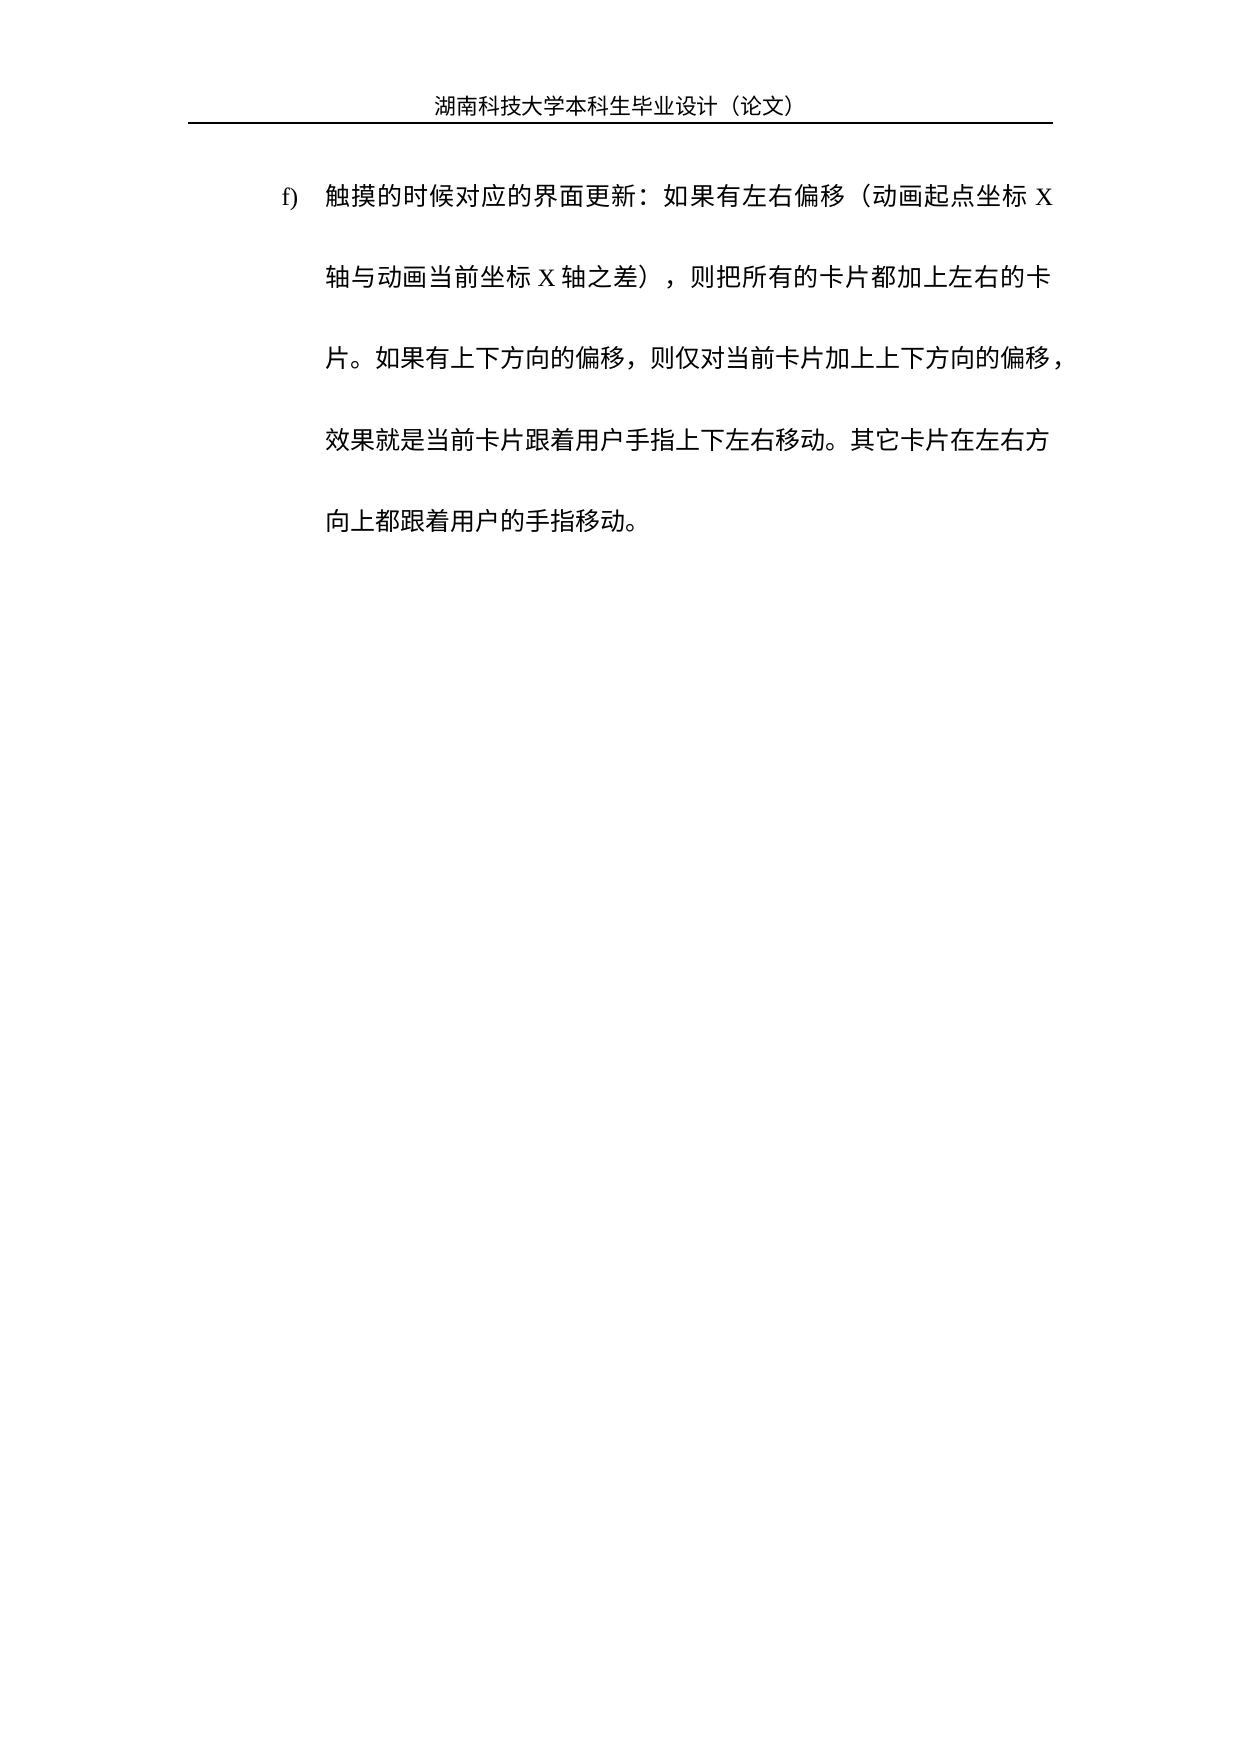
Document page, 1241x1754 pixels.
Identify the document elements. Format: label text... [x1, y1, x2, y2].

list 触摸的时候对应的界面更新：如果有左右偏移（动画起点坐标X轴与动画当前坐标X轴之差），则把所有的卡片都加上左右的卡片。如果有上下方向的偏移，则仅对当前卡片加上上下方向的偏移，效果就是当前卡片跟着用户手指上下左右移动。其它卡片在左右方向上都跟着用户的手指移动。 [281, 162, 1053, 552]
